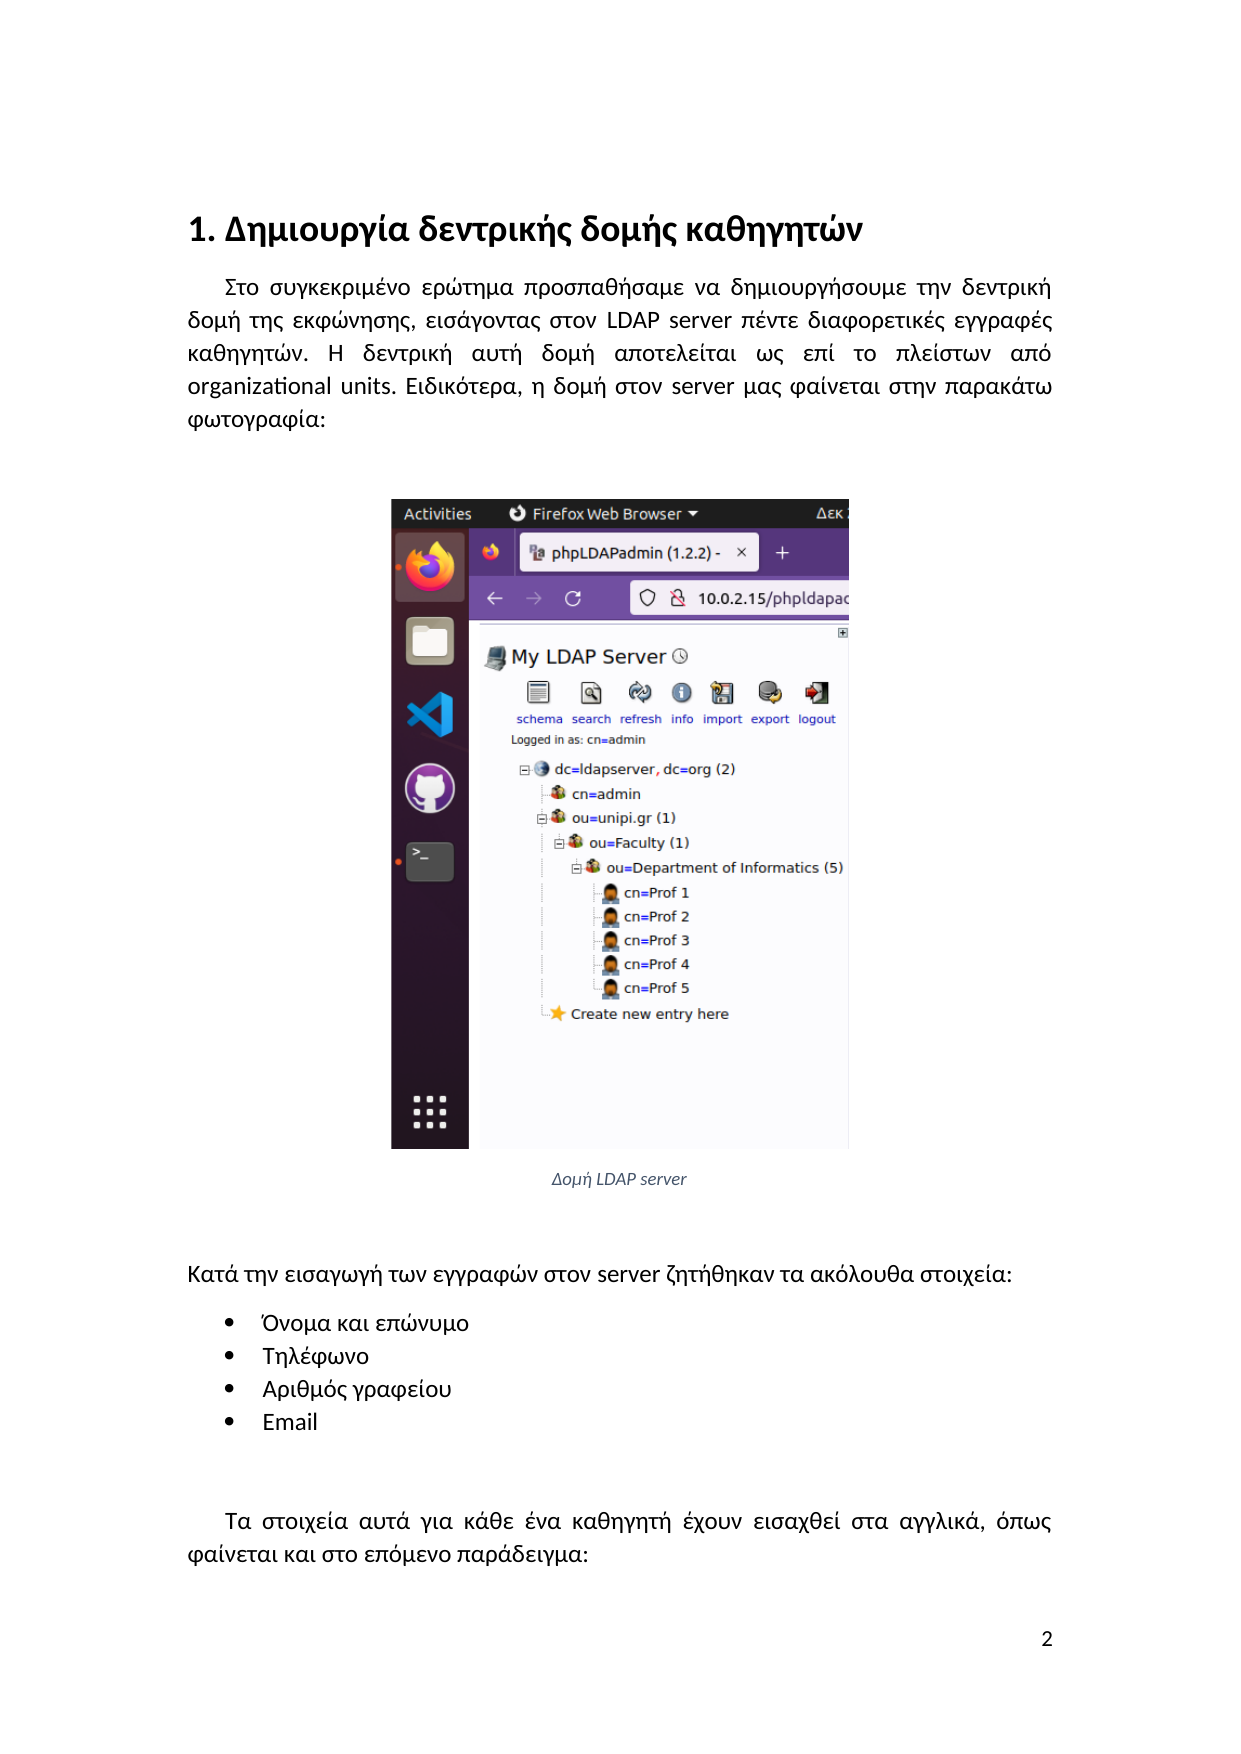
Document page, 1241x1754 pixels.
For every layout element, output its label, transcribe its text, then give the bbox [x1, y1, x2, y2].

text Κατά την εισαγωγή των εγγραφών στον server ζητήθηκαν τα ακόλουθα στοιχεία: [187, 1258, 1053, 1288]
text Τα στοιχεία αυτά για κάθε ένα καθηγητή έχουν εισαχθεί στα αγγλικά, όπως φαίνεται και στο επόμενο παράδειγμα: [187, 1505, 1053, 1569]
list Όνομα και επώνυμο [225, 1307, 1053, 1338]
text Στο συγκεκριμένο ερώτημα προσπαθήσαμε να δημιουργήσουμε την δεντρική δομή της εκφώνησης, εισάγοντας στον LDAP server πέντε διαφορετικές εγγραφές καθηγητών. Η δεντρική αυτή δομή αποτελείται ως επί το πλείστων από organizational units. Ειδικότερα, η δομή στον server μας φαίνεται στην παρακάτω φωτογραφία: [187, 271, 1053, 433]
list Email [225, 1406, 1053, 1437]
list Δημιουργία δεντρικής δομής καθηγητών [187, 205, 1053, 251]
text Δομή LDAP server [187, 1167, 1053, 1190]
picture [391, 499, 849, 1149]
list Τηλέφωνο [225, 1340, 1053, 1371]
list Αριθμός γραφείου [225, 1373, 1053, 1404]
